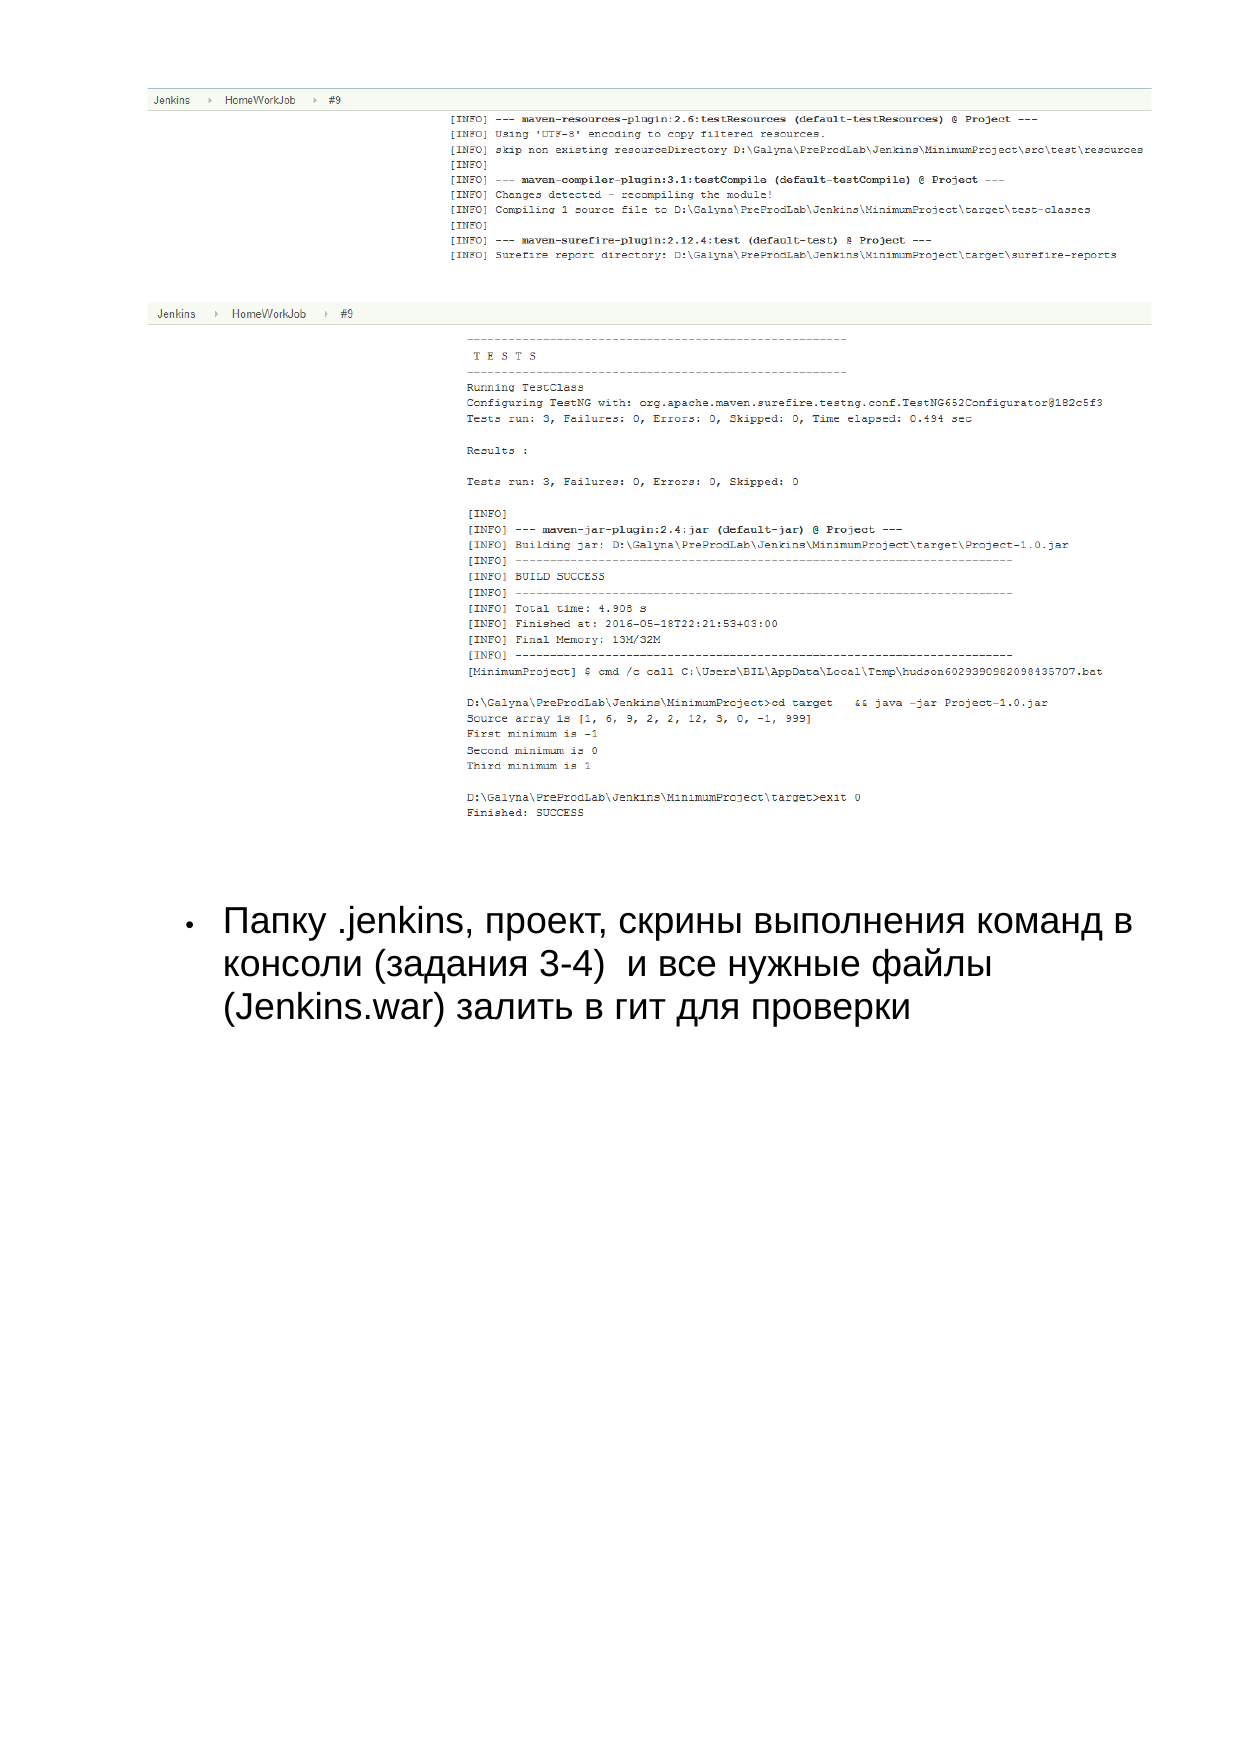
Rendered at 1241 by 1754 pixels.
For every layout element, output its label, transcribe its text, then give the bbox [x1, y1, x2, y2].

picture [147, 88, 1152, 277]
picture [147, 302, 1152, 821]
list Папку .jenkins, проект, скрины выполнения команд в консоли (задания 3-4) и все нужные файлы (Jenkins.war) залить в гит для проверки [185, 898, 1152, 1027]
